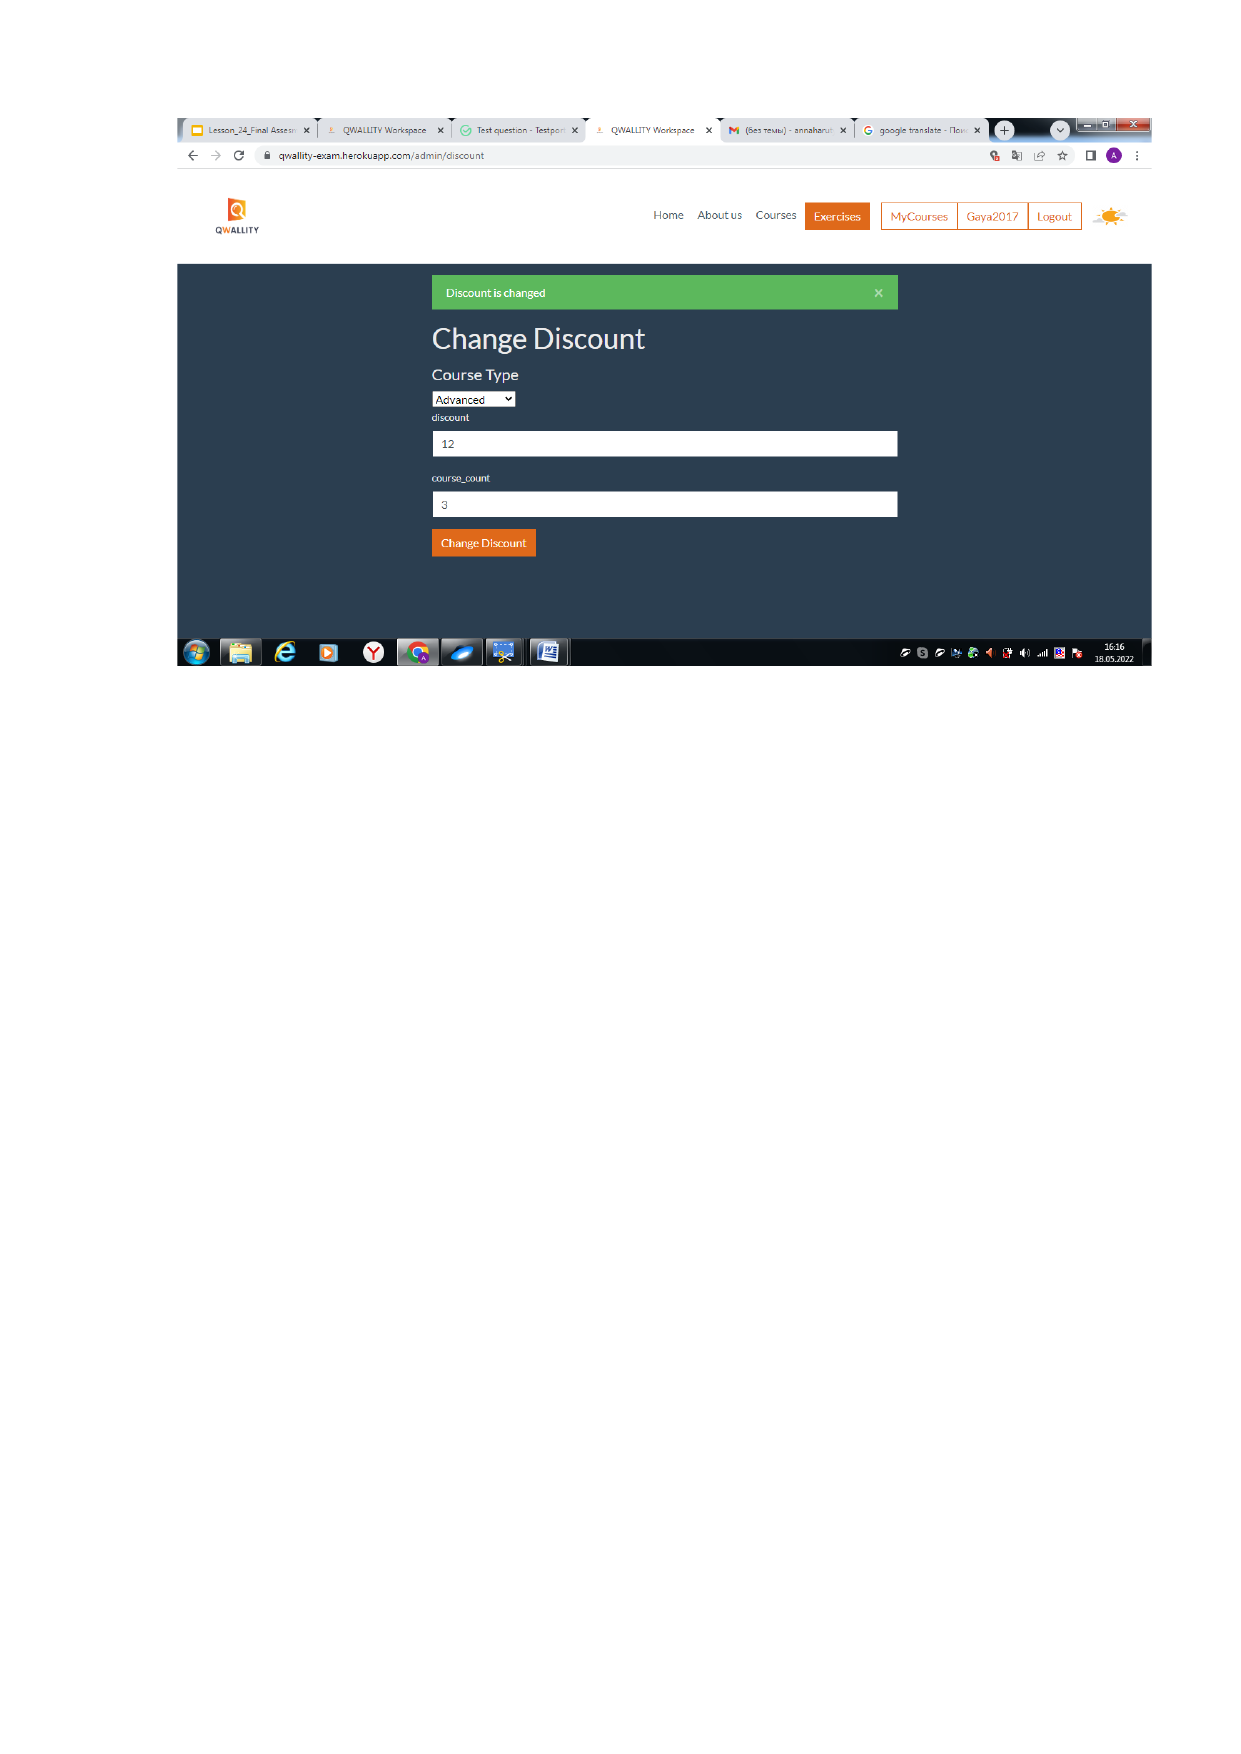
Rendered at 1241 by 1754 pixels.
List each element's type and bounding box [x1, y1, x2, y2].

picture [177, 118, 1152, 666]
